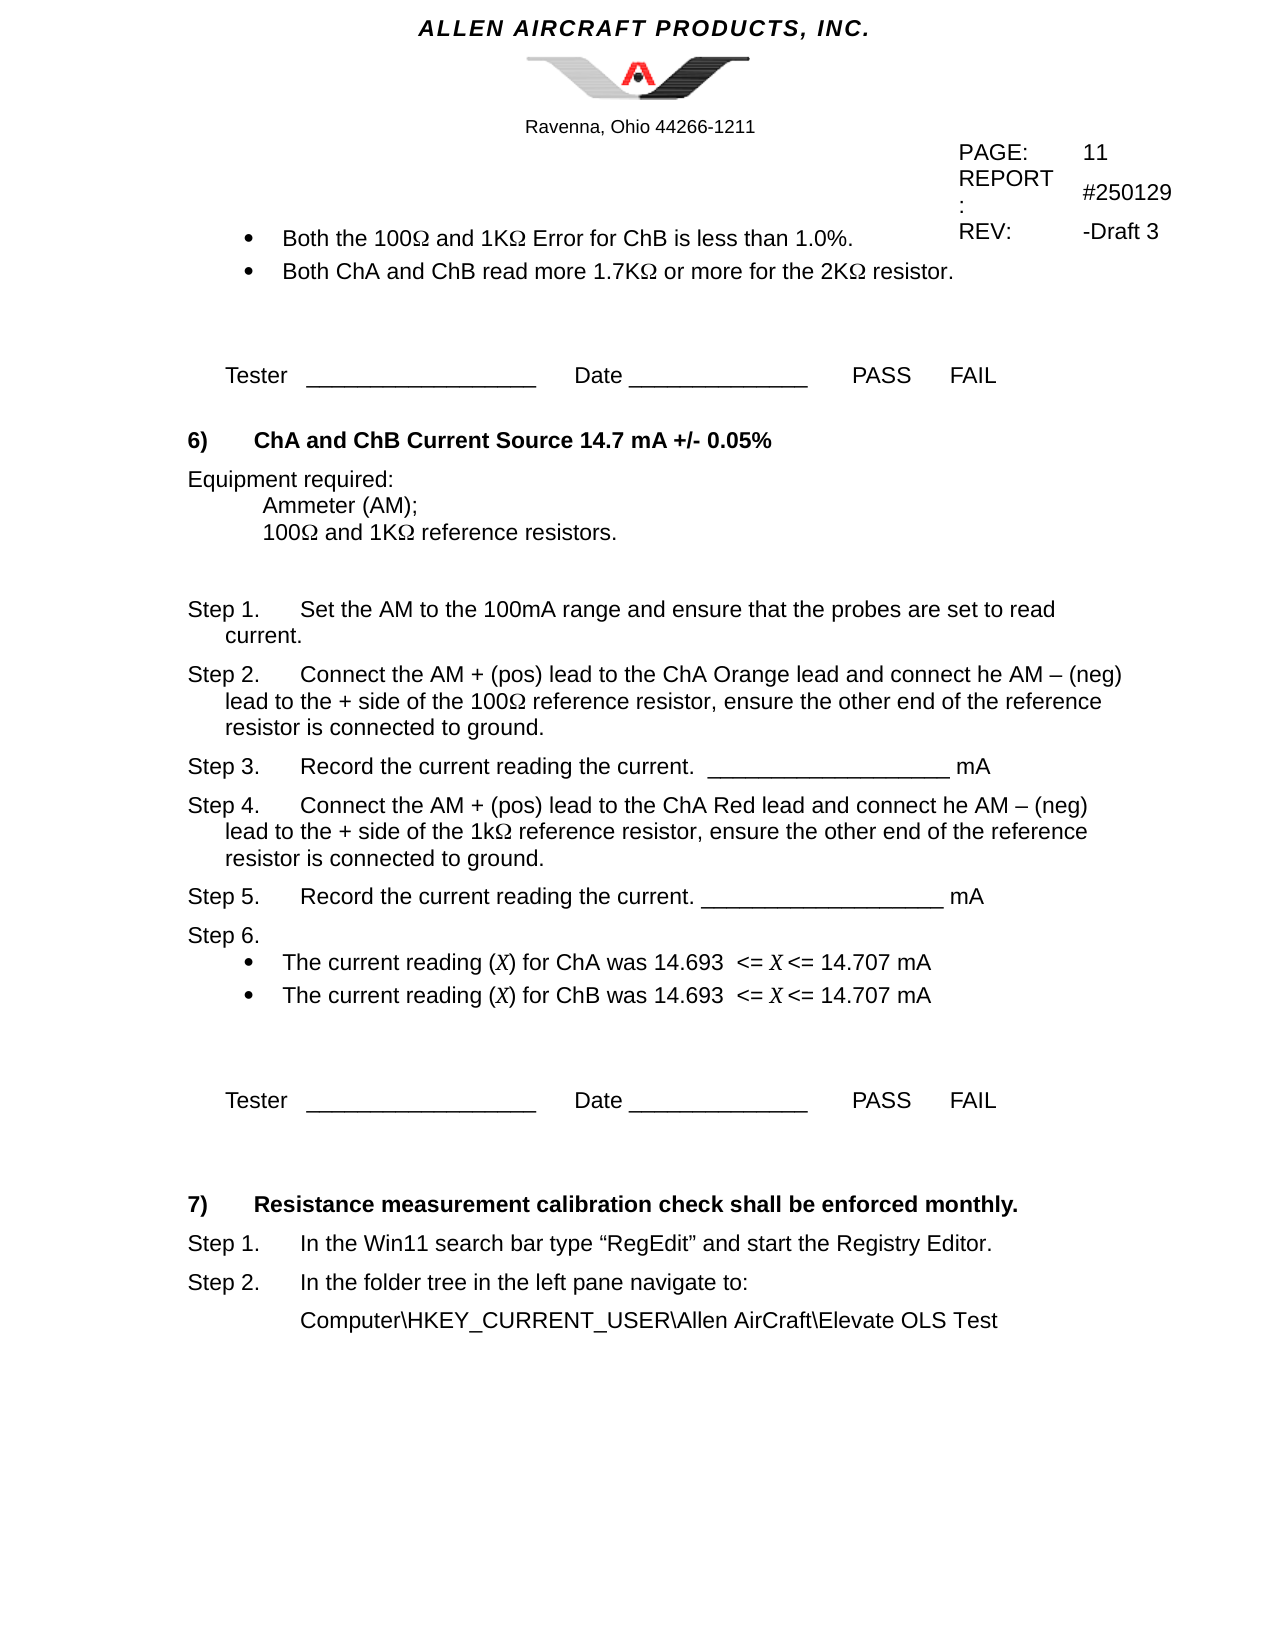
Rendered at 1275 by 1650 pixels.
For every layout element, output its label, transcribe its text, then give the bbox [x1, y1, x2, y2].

text Tester __________________ Date ______________ PASS FAIL [225, 1087, 1125, 1113]
text Ammeter (AM); [262, 492, 1125, 518]
list In the Win11 search bar type “RegEdit” and start the Registry Editor. [187, 1230, 1125, 1256]
text Both the 100 and 1K Error for ChB is less than 1.0%. [244, 225, 1125, 251]
text 100 and 1K reference resistors. [262, 518, 1125, 545]
list Connect the AM + (pos) lead to the ChA Orange lead and connect he AM – (neg) lead to the + side of the 100 reference resistor, ensure the other end of the reference resistor is connected to ground. [187, 661, 1125, 740]
list In the folder tree in the left pane navigate to: [187, 1269, 1125, 1295]
list Connect the AM + (pos) lead to the ChA Red lead and connect he AM – (neg) lead to the + side of the 1k reference resistor, ensure the other end of the reference resistor is connected to ground. [187, 792, 1125, 871]
list Computer\HKEY_CURRENT_USER\Allen AirCraft\Elevate OLS Test [225, 1307, 1125, 1334]
text Tester __________________ Date ______________ PASS FAIL [225, 362, 1125, 388]
text Resistance measurement calibration check shall be enforced monthly. [187, 1191, 1125, 1217]
text The current reading (X) for ChA was 14.693 <= X <= 14.707 mA [244, 948, 1125, 976]
list Set the AM to the 100mA range and ensure that the probes are set to read current. [187, 596, 1125, 649]
list Record the current reading the current. ___________________ mA [187, 883, 1125, 910]
text ChA and ChB Current Source 14.7 mA +/- 0.05% [187, 427, 1125, 453]
text Equipment required: [187, 466, 1125, 492]
text Both ChA and ChB read more 1.7K or more for the 2K resistor. [244, 258, 1125, 284]
text The current reading (X) for ChB was 14.693 <= X <= 14.707 mA [244, 982, 1125, 1009]
list Record the current reading the current. ___________________ mA [187, 753, 1125, 779]
